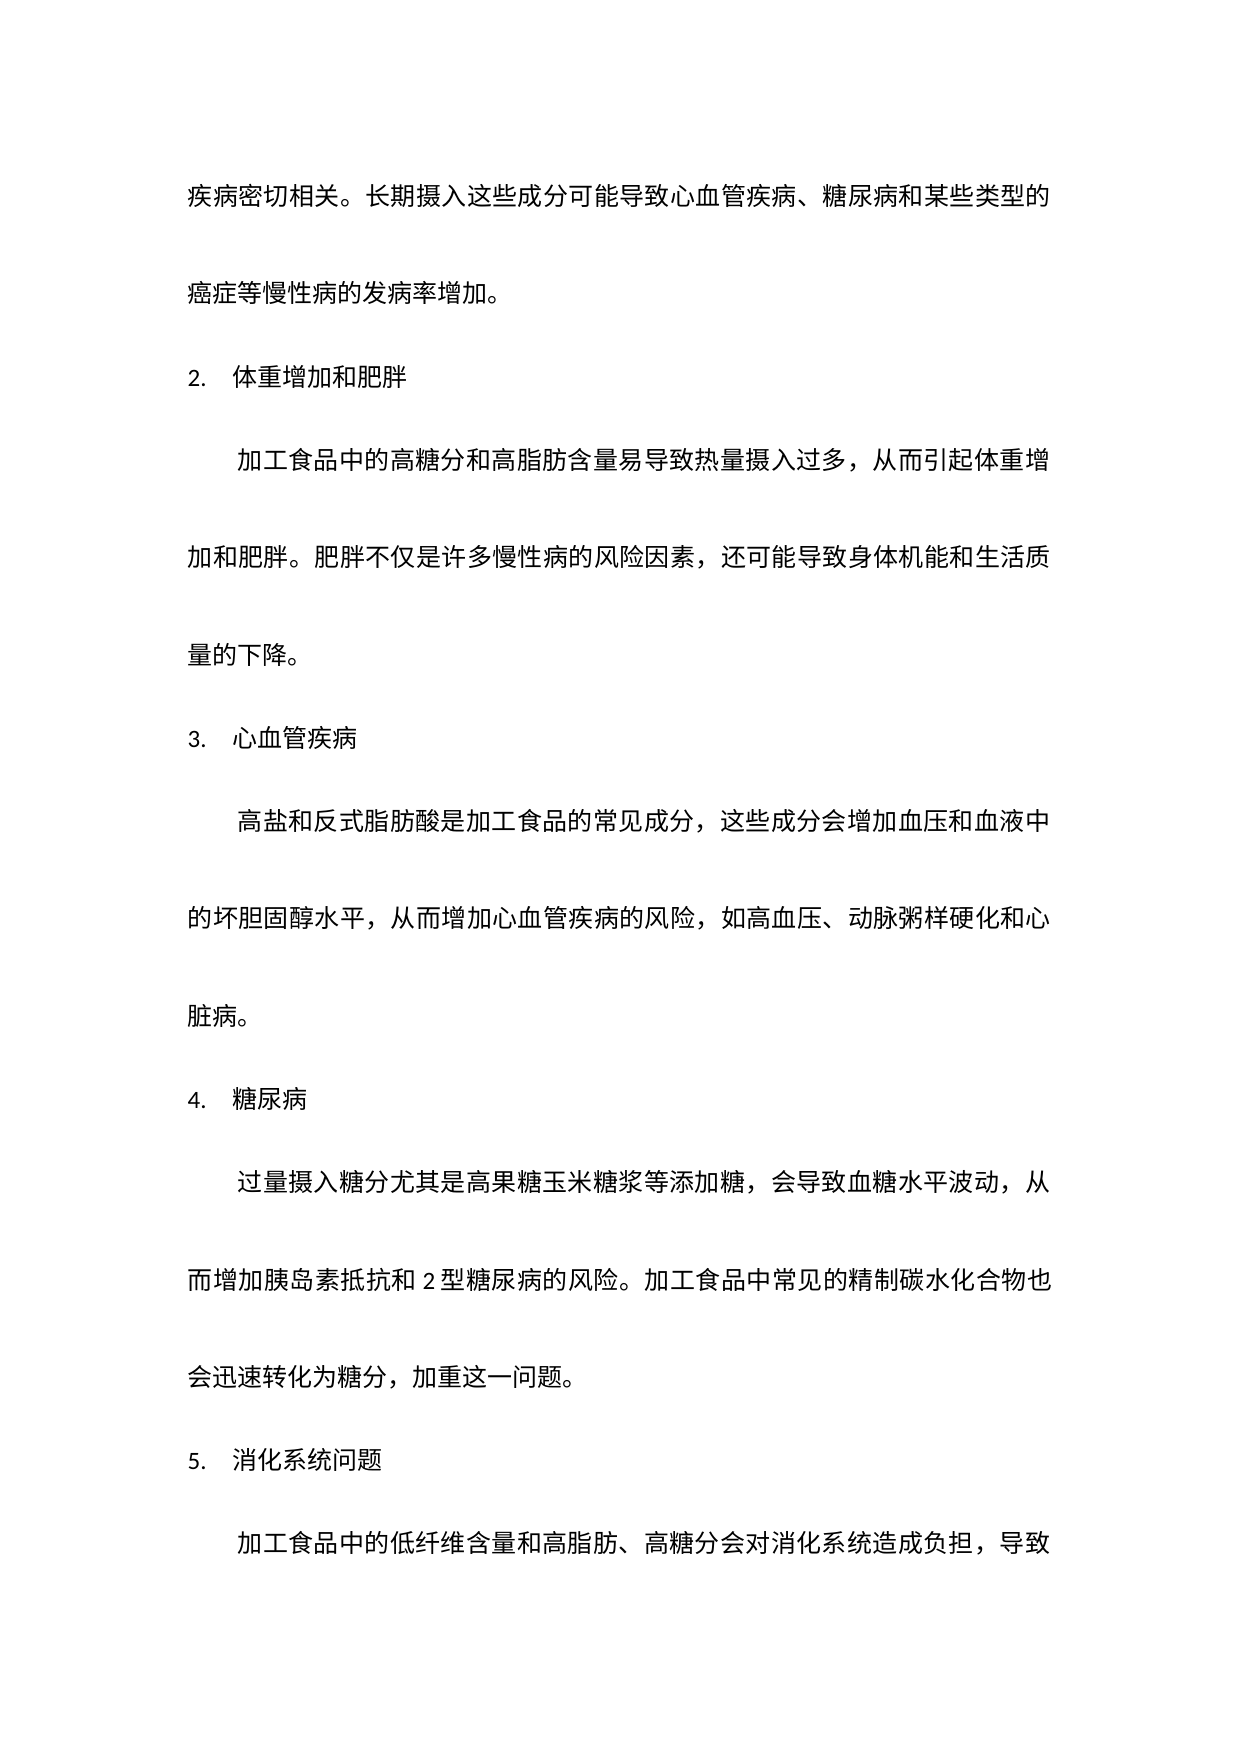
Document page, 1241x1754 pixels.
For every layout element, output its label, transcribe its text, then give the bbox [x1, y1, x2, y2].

list 心血管疾病 [187, 704, 1053, 769]
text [187, 162, 1053, 324]
text 过量摄入糖分尤其是高果糖玉米糖浆等添加糖，会导致血糖水平波动，从而增加胰岛素抵抗和2型糖尿病的风险。加工食品中常见的精制碳水化合物也会迅速转化为糖分，加重这一问题。 [187, 1148, 1053, 1408]
text 加工食品中的高糖分和高脂肪含量易导致热量摄入过多，从而引起体重增加和肥胖。肥胖不仅是许多慢性病的风险因素，还可能导致身体机能和生活质量的下降。 [187, 426, 1053, 686]
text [187, 1509, 1053, 1574]
list 糖尿病 [187, 1065, 1053, 1130]
text 高盐和反式脂肪酸是加工食品的常见成分，这些成分会增加血压和血液中的坏胆固醇水平，从而增加心血管疾病的风险，如高血压、动脉粥样硬化和心脏病。 [187, 787, 1053, 1047]
list 体重增加和肥胖 [187, 343, 1053, 408]
list 消化系统问题 [187, 1426, 1053, 1491]
